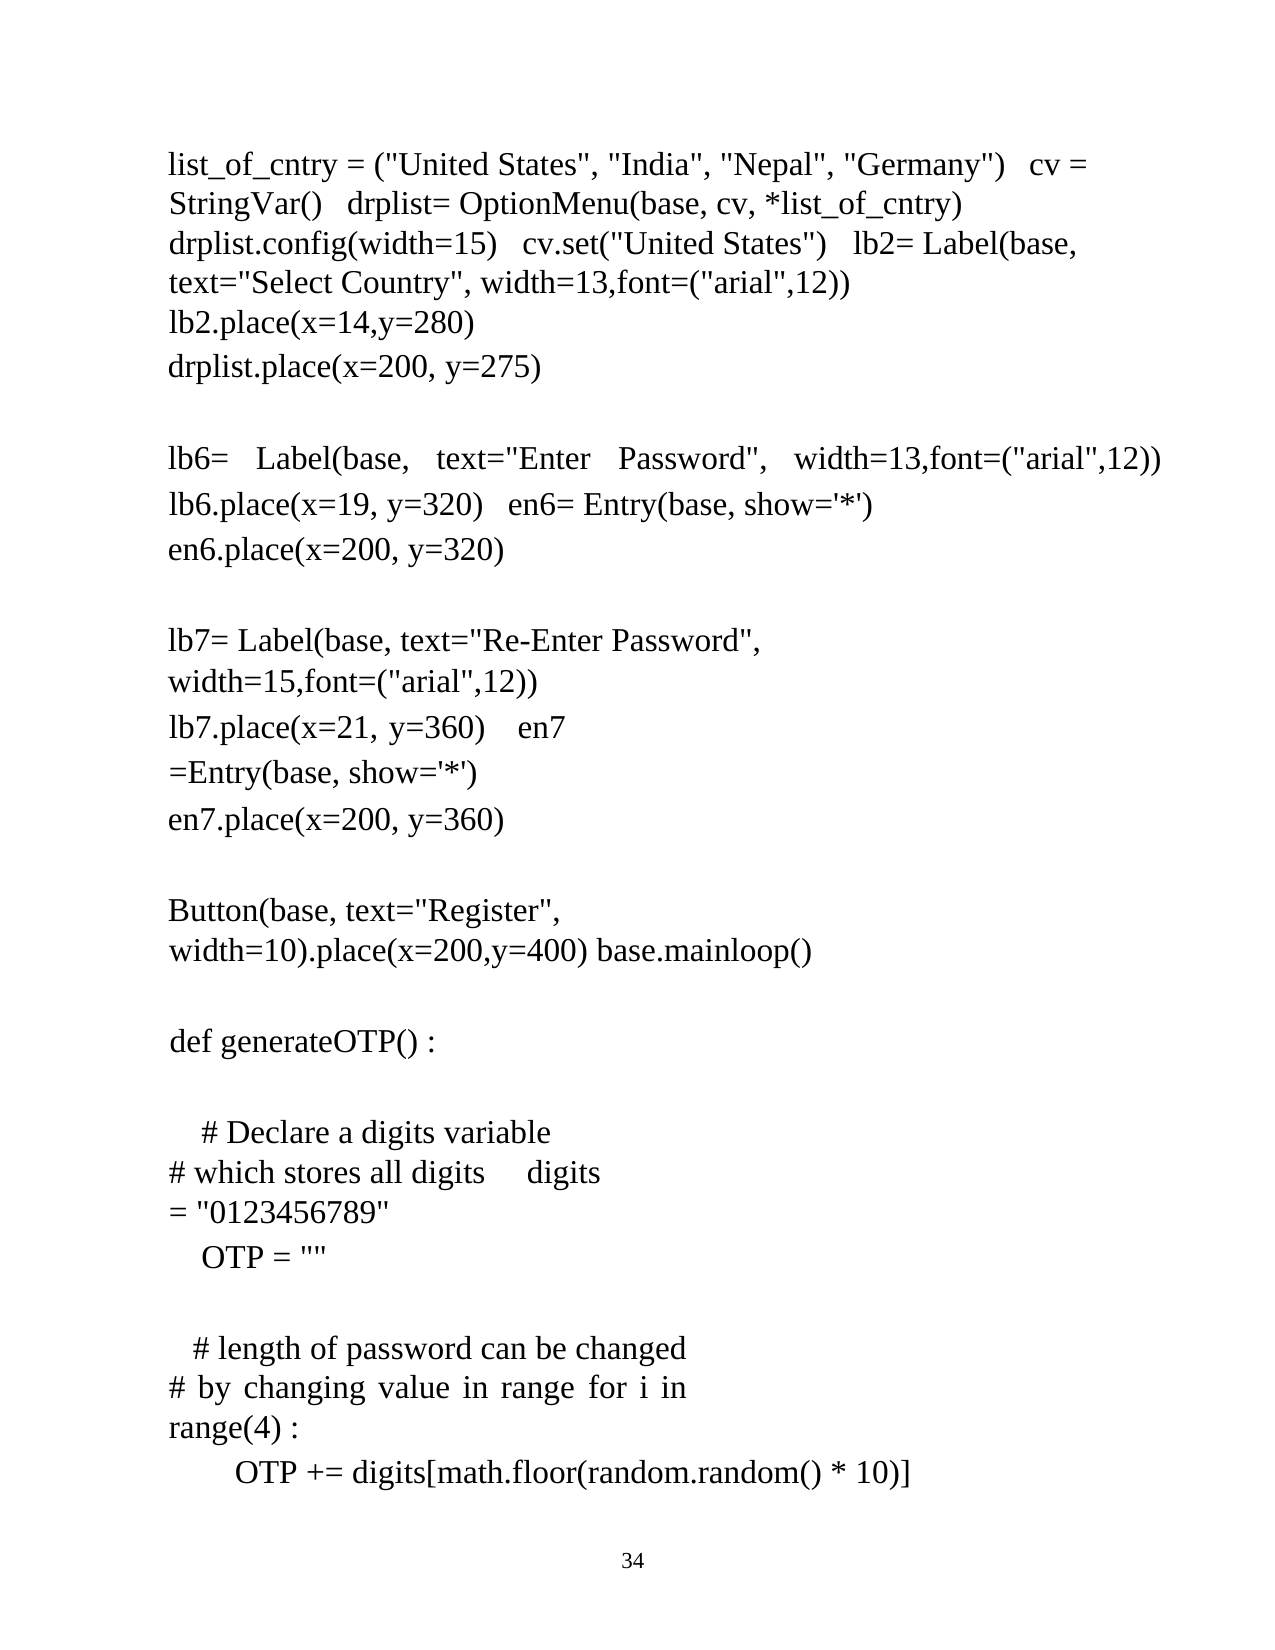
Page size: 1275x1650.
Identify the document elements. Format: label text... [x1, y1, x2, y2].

text lb6= Label(base, text="Enter Password", width=13,font=("arial",12)) lb6.place(x=19, y=320) en6= Entry(base, show='*') [168, 438, 1164, 522]
text # which stores all digits digits [169, 1153, 1242, 1191]
text Button(base, text="Register", width=10).place(x=200,y=400) base.mainloop() [168, 890, 988, 968]
text lb7= Label(base, text="Re-Enter Password", width=15,font=("arial",12)) [168, 621, 762, 700]
text lb7.place(x=21, y=360) en7 [169, 707, 1242, 745]
text def generateOTP() : [169, 1022, 1242, 1060]
text en6.place(x=200, y=320) [168, 530, 1242, 568]
text =Entry(base, show='*') en7.place(x=200, y=360) [168, 753, 504, 837]
text # length of password can be changed # by changing value in range for i in range(4) : [169, 1328, 687, 1445]
text list_of_cntry = ("United States", "India", "Nepal", "Germany") cv = StringVar() drplist= OptionMenu(base, cv, *list_of_cntry) drplist.config(width=15) cv.set("United States") lb2= Label(base, text="Select Country", width=13,font=("arial",12)) lb2.place(x=14,y=280) [168, 144, 1088, 340]
text = "0123456789" OTP = "" [169, 1192, 392, 1276]
text OTP += digits[math.floor(random.random() * 10)] [234, 1452, 1242, 1491]
text drplist.place(x=200, y=275) [168, 347, 1242, 385]
text # Declare a digits variable [201, 1113, 1242, 1151]
